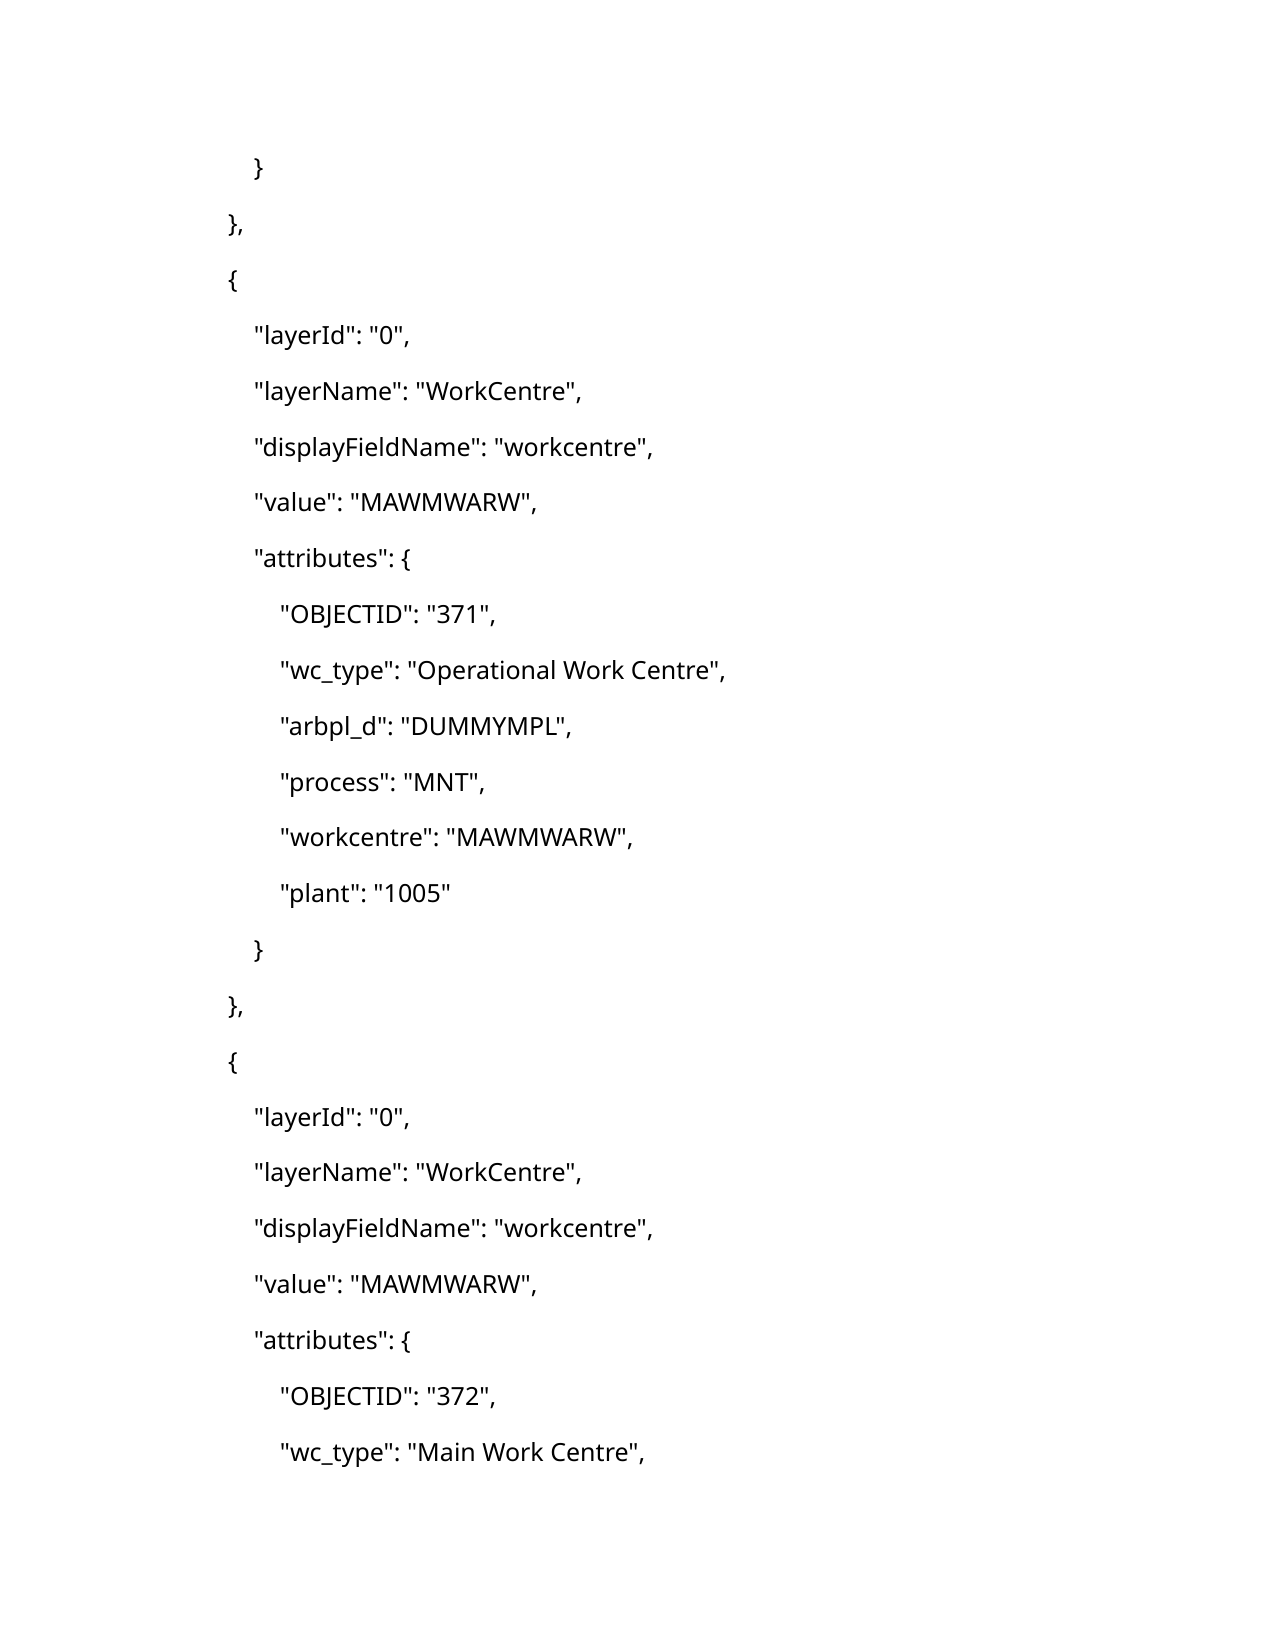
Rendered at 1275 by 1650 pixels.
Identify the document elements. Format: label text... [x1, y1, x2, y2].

text "value": "MAWMWARW", [150, 1267, 1125, 1301]
text "layerId": "0", [150, 317, 1125, 352]
text "value": "MAWMWARW", [150, 485, 1125, 519]
text { [150, 262, 1125, 296]
text "OBJECTID": "371", [150, 597, 1125, 631]
text "displayFieldName": "workcentre", [150, 429, 1125, 463]
text "arbpl_d": "DUMMYMPL", [150, 708, 1125, 742]
text "displayFieldName": "workcentre", [150, 1211, 1125, 1245]
text "OBJECTID": "372", [150, 1378, 1125, 1412]
text }, [150, 987, 1125, 1022]
text "layerName": "WorkCentre", [150, 1155, 1125, 1189]
text "attributes": { [150, 541, 1125, 575]
text } [150, 150, 1125, 184]
text "workcentre": "MAWMWARW", [150, 820, 1125, 854]
text "layerId": "0", [150, 1099, 1125, 1133]
text }, [150, 206, 1125, 240]
text "attributes": { [150, 1322, 1125, 1357]
text "layerName": "WorkCentre", [150, 373, 1125, 407]
text "process": "MNT", [150, 764, 1125, 798]
text "wc_type": "Operational Work Centre", [150, 652, 1125, 687]
text "wc_type": "Main Work Centre", [150, 1434, 1125, 1468]
text "plant": "1005" [150, 876, 1125, 910]
text } [150, 932, 1125, 966]
text { [150, 1043, 1125, 1077]
